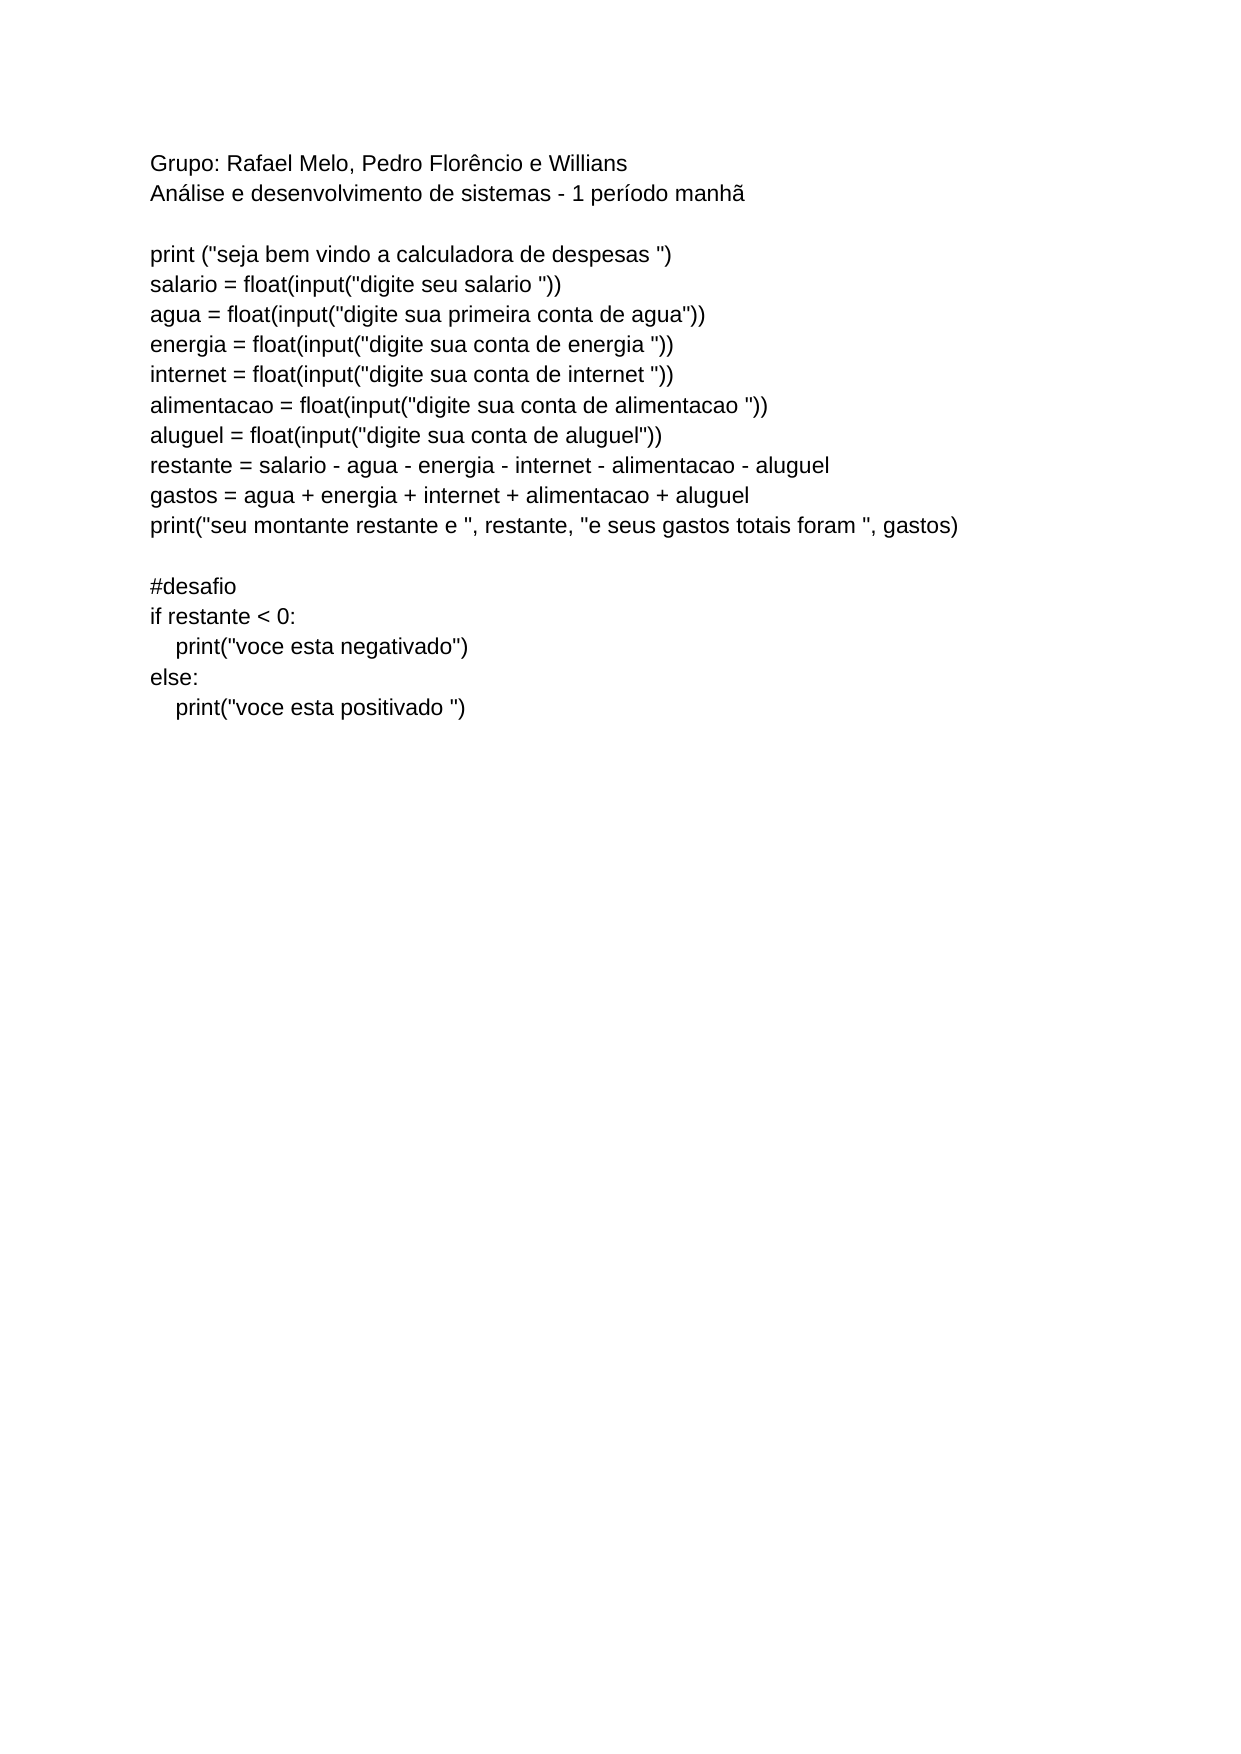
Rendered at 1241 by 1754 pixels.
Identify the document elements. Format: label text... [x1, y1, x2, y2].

text aluguel = float(input("digite sua conta de aluguel")) [150, 422, 1090, 448]
text alimentacao = float(input("digite sua conta de alimentacao ")) [150, 392, 1090, 418]
text gastos = agua + energia + internet + alimentacao + aluguel [150, 482, 1090, 509]
text energia = float(input("digite sua conta de energia ")) [150, 331, 1090, 358]
text print("voce esta negativado") [150, 633, 1090, 660]
text internet = float(input("digite sua conta de internet ")) [150, 361, 1090, 388]
text else: [150, 663, 1090, 690]
text #desafio [150, 573, 1090, 599]
text restante = salario - agua - energia - internet - alimentacao - aluguel [150, 452, 1090, 478]
text print("voce esta positivado ") [150, 694, 1090, 720]
text Grupo: Rafael Melo, Pedro Florêncio e Willians [150, 150, 1090, 176]
text Análise e desenvolvimento de sistemas - 1 período manhã [150, 180, 1090, 207]
text print("seu montante restante e ", restante, "e seus gastos totais foram ", gastos) [150, 512, 1090, 539]
text agua = float(input("digite sua primeira conta de agua")) [150, 301, 1090, 327]
text if restante < 0: [150, 603, 1090, 629]
text print ("seja bem vindo a calculadora de despesas ") [150, 241, 1090, 267]
text salario = float(input("digite seu salario ")) [150, 271, 1090, 297]
